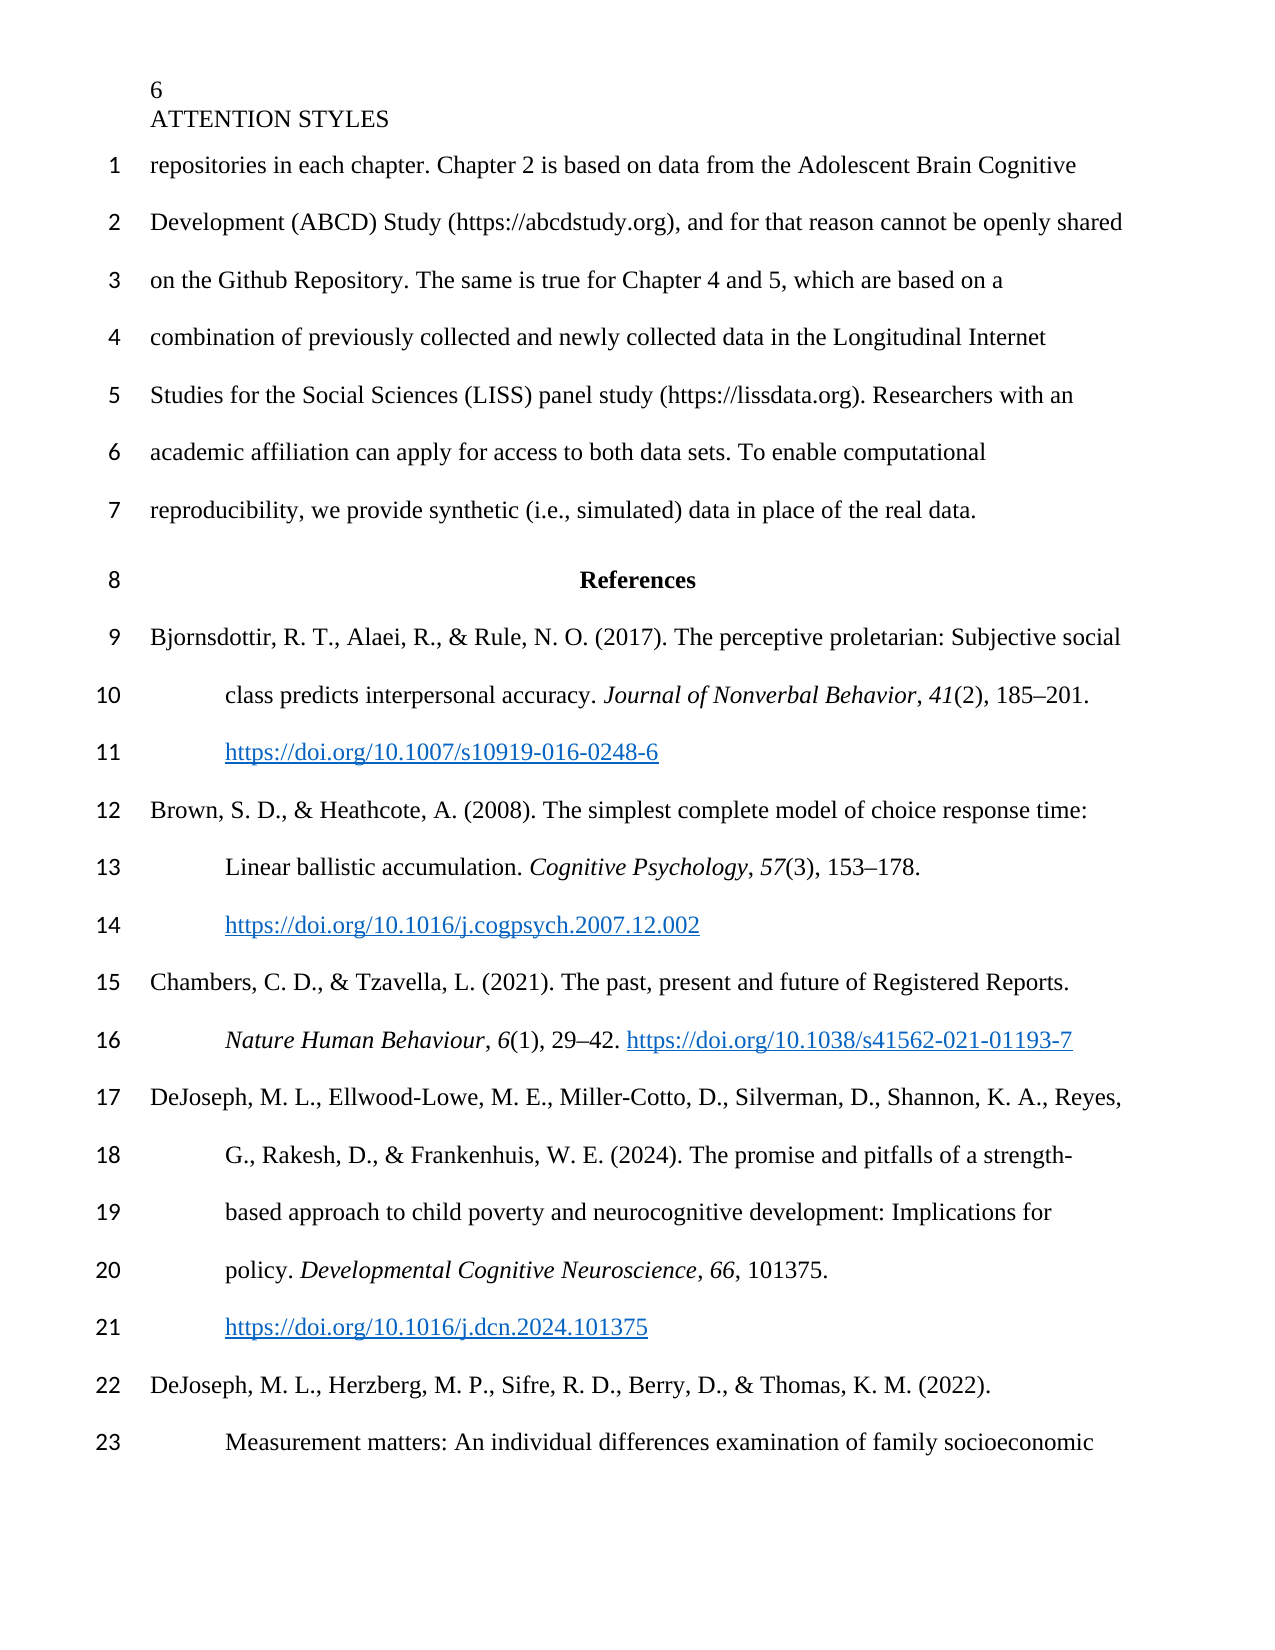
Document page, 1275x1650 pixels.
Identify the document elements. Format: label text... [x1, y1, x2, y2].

subtitle References [150, 565, 1125, 594]
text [150, 1370, 1125, 1456]
text Bjornsdottir, R. T., Alaei, R., & Rule, N. O. (2017). The perceptive proletarian: Subjective social class predicts interpersonal accuracy. Journal of Nonverbal Behavior, 41(2), 185–201. https://doi.org/10.1007/s10919-016-0248-6 [150, 622, 1125, 766]
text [150, 150, 1125, 524]
text DeJoseph, M. L., Ellwood-Lowe, M. E., Miller-Cotto, D., Silverman, D., Shannon, K. A., Reyes, G., Rakesh, D., & Frankenhuis, W. E. (2024). The promise and pitfalls of a strength-based approach to child poverty and neurocognitive development: Implications for policy. Developmental Cognitive Neuroscience, 66, 101375. https://doi.org/10.1016/j.dcn.2024.101375 [150, 1082, 1125, 1341]
text Brown, S. D., & Heathcote, A. (2008). The simplest complete model of choice response time: Linear ballistic accumulation. Cognitive Psychology, 57(3), 153–178. https://doi.org/10.1016/j.cogpsych.2007.12.002 [150, 795, 1125, 939]
text Chambers, C. D., & Tzavella, L. (2021). The past, present and future of Registered Reports. Nature Human Behaviour, 6(1), 29–42. https://doi.org/10.1038/s41562-021-01193-7 [150, 967, 1125, 1054]
